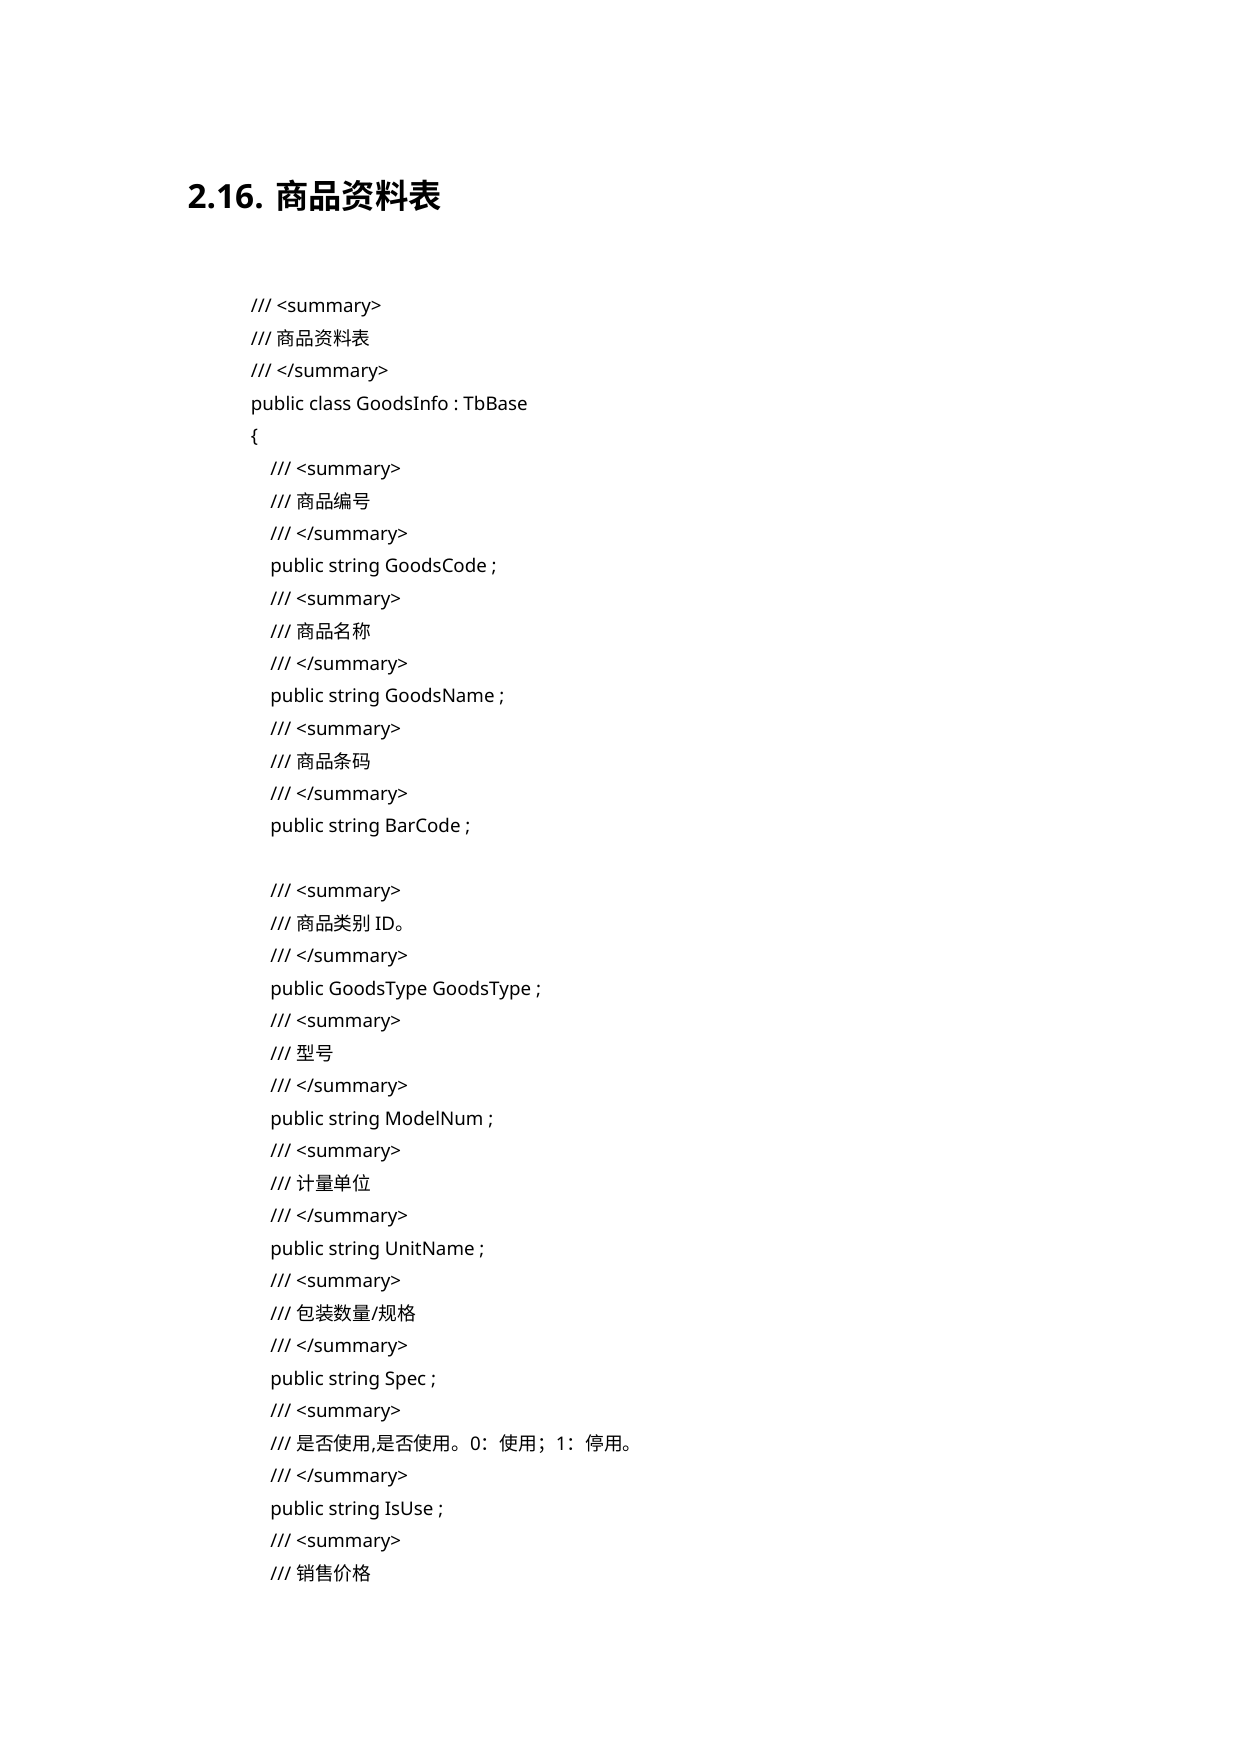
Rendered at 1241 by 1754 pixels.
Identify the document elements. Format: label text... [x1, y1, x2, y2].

text public string GoodsCode ; [231, 549, 1053, 581]
subtitle 商品资料表 [187, 162, 1053, 227]
text /// <summary> [231, 451, 1053, 484]
text /// <summary> [231, 874, 1053, 906]
text /// </summary> [231, 646, 1053, 679]
text /// <summary> [231, 1524, 1053, 1556]
text /// <summary> [231, 581, 1053, 614]
text /// </summary> [231, 1459, 1053, 1491]
text /// 是否使用,是否使用。0：使用；1：停用。 [231, 1426, 1053, 1459]
text /// <summary> [231, 711, 1053, 744]
text public string BarCode ; [231, 809, 1053, 841]
text /// </summary> [231, 516, 1053, 549]
text /// <summary> [231, 1394, 1053, 1426]
text public string ModelNum ; [231, 1101, 1053, 1134]
text /// </summary> [231, 1329, 1053, 1361]
text public string IsUse ; [231, 1491, 1053, 1524]
text /// </summary> [231, 776, 1053, 809]
text /// <summary> [231, 1264, 1053, 1296]
text /// </summary> [231, 1199, 1053, 1231]
text /// 计量单位 [231, 1166, 1053, 1199]
text /// <summary> [231, 1134, 1053, 1166]
text /// </summary> [231, 1069, 1053, 1101]
text /// 商品编号 [231, 484, 1053, 516]
text /// 商品类别ID。 [231, 906, 1053, 939]
text /// </summary> [231, 939, 1053, 971]
text public class GoodsInfo : TbBase [231, 386, 1053, 419]
text public GoodsType GoodsType ; [231, 971, 1053, 1004]
text { [231, 419, 1053, 451]
text /// 商品名称 [231, 614, 1053, 646]
text public string UnitName ; [231, 1231, 1053, 1264]
text /// </summary> [231, 354, 1053, 386]
text /// 商品条码 [231, 744, 1053, 776]
text /// 销售价格 [231, 1556, 1053, 1589]
text public string GoodsName ; [231, 679, 1053, 711]
text /// 商品资料表 [231, 321, 1053, 354]
text /// 型号 [231, 1036, 1053, 1069]
text /// <summary> [231, 289, 1053, 321]
text /// 包装数量/规格 [231, 1296, 1053, 1329]
text /// <summary> [231, 1004, 1053, 1036]
text public string Spec ; [231, 1361, 1053, 1394]
